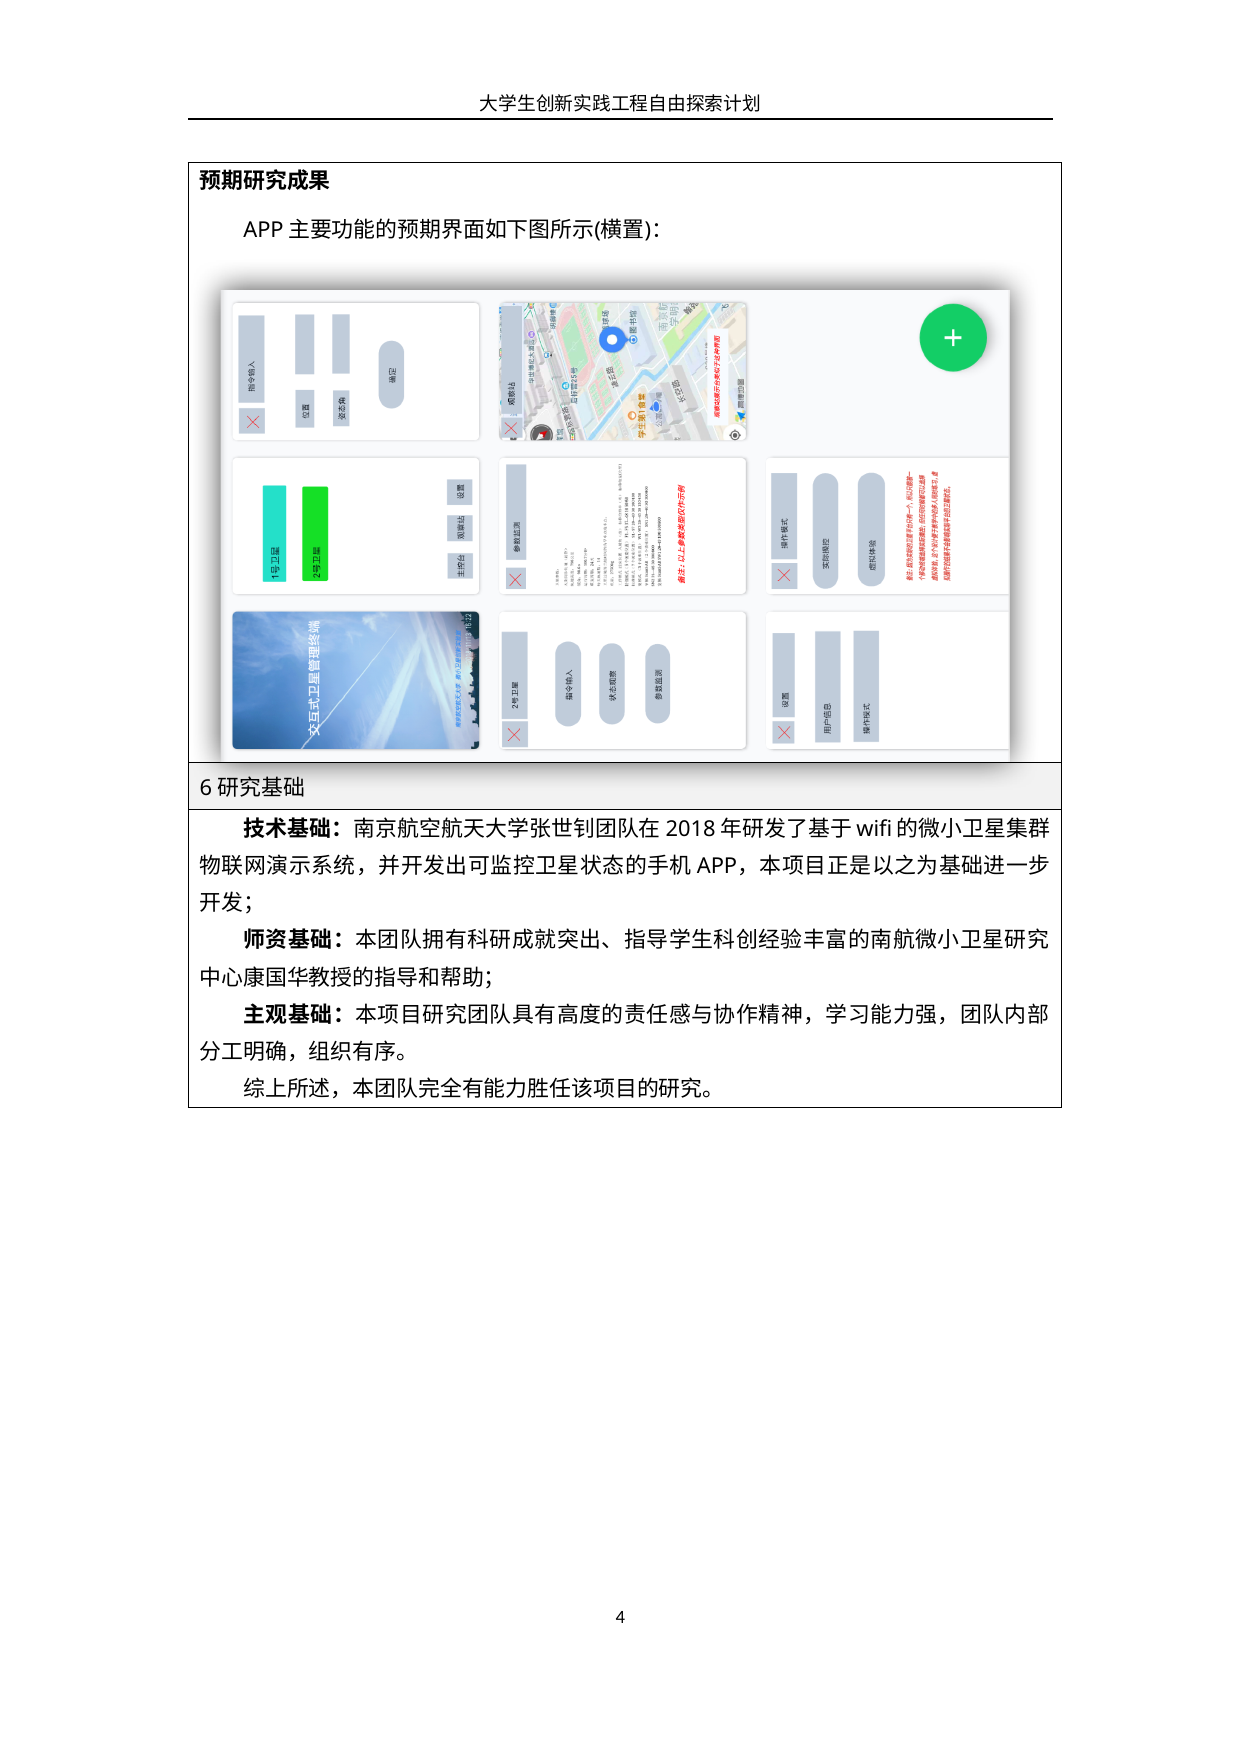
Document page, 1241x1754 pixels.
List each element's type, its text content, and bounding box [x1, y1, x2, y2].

table_cell 6 研究基础 [189, 763, 1061, 809]
picture [220, 290, 1010, 762]
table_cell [189, 163, 1061, 762]
table_cell 技术基础：南京航空航天大学张世钊团队在2018年研发了基于wifi的微小卫星集群物联网演示系统，并开发出可监控卫星状态的手机APP，本项目正是以之为基础进一步开发； 师资基础：本团队拥有科研成就突出、指导学生科创经验丰富的南航微小卫星研究中心康国华教授的指导和帮助； 主观基础：本项目研究团队具有高度的责任感与协作精神，学习能力强，团队内部分工明确，组织有序。 综上所述，本团队完全有能力胜任该项目的研究。 [189, 810, 1061, 1107]
